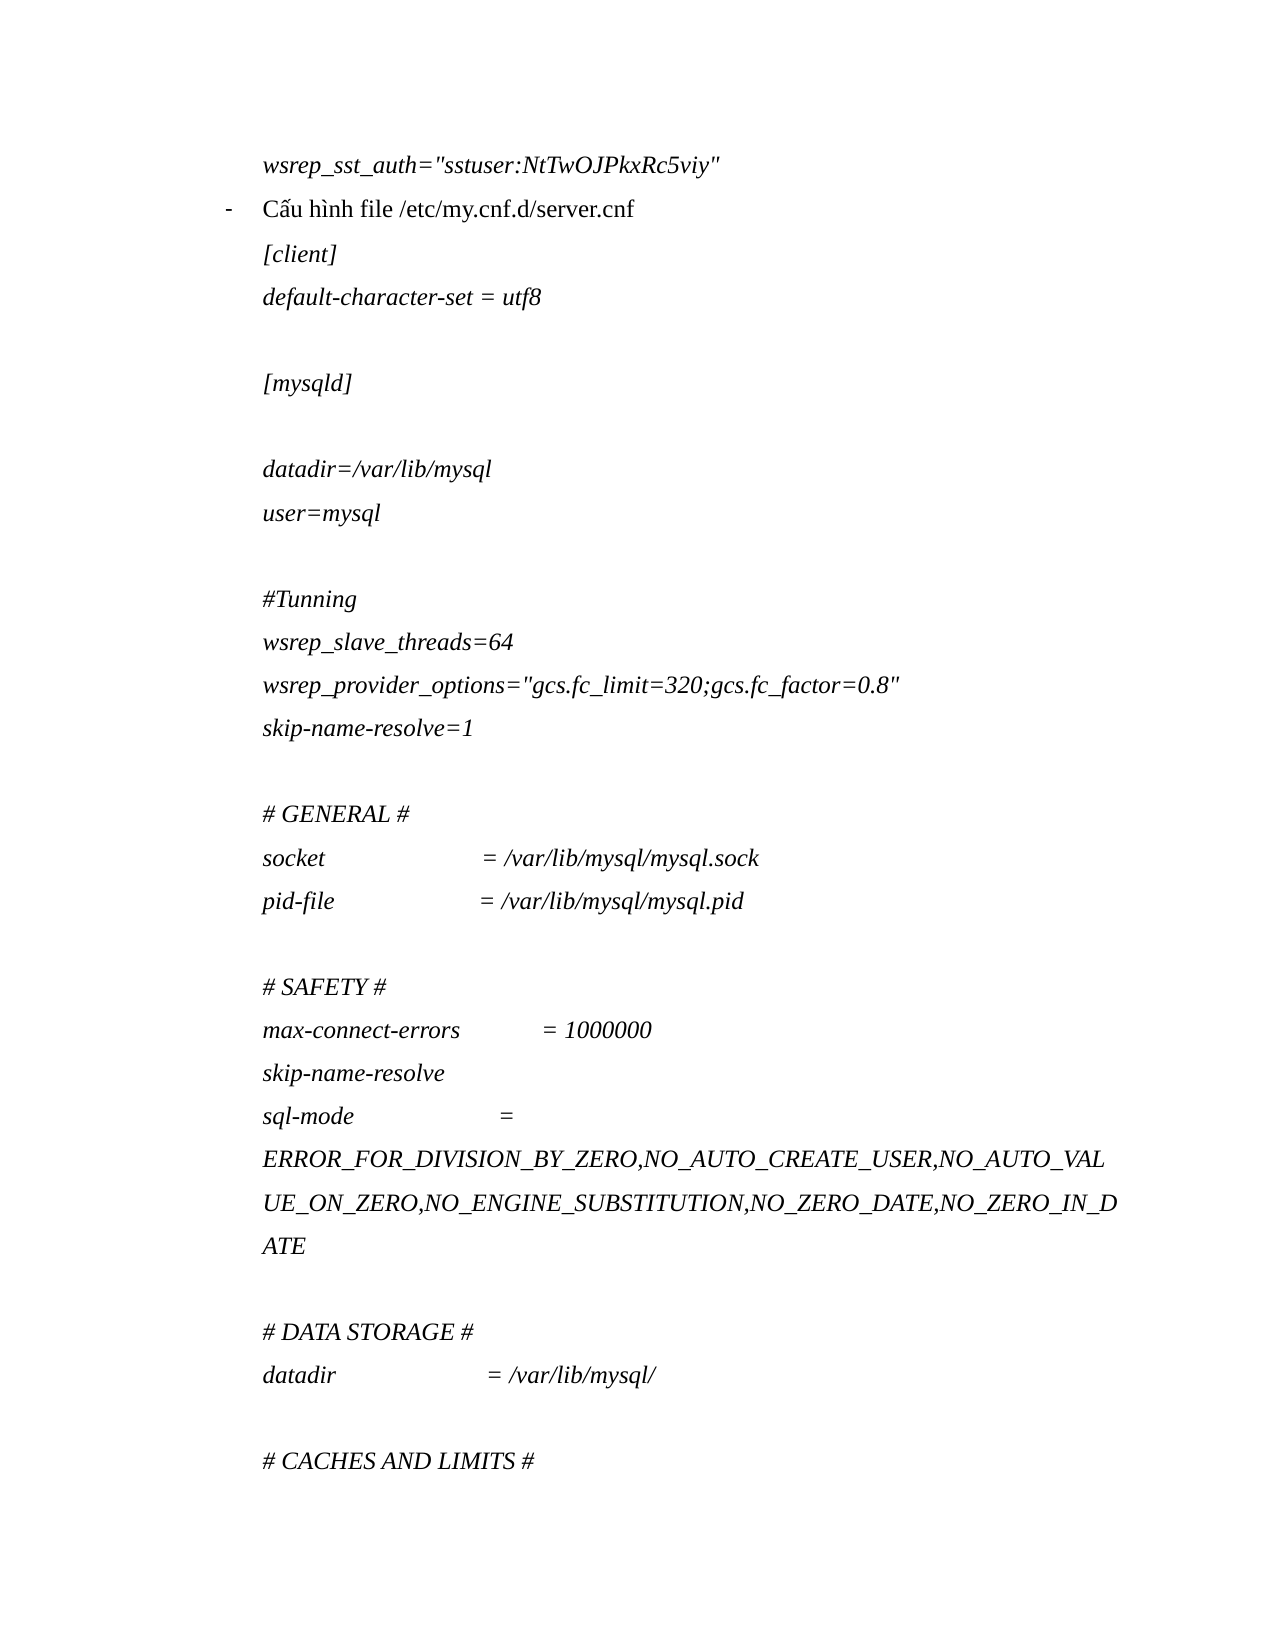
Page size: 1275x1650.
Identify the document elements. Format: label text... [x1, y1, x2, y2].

list pid-file = /var/lib/mysql/mysql.pid [262, 886, 1125, 914]
list # DATA STORAGE # [262, 1317, 1125, 1346]
list # GENERAL # [262, 799, 1125, 828]
list datadir=/var/lib/mysql [262, 454, 1125, 483]
list sql-mode = ERROR_FOR_DIVISION_BY_ZERO,NO_AUTO_CREATE_USER,NO_AUTO_VALUE_ON_ZERO,NO_ENGINE_SUBSTITUTION,NO_ZERO_DATE,NO_ZERO_IN_DATE [262, 1101, 1125, 1259]
list datadir = /var/lib/mysql/ [262, 1360, 1125, 1389]
list wsrep_sst_auth="sstuser:NtTwOJPkxRc5viy" [262, 150, 1125, 179]
list #Tunning [262, 584, 1125, 613]
list # CACHES AND LIMITS # [262, 1446, 1125, 1475]
list socket = /var/lib/mysql/mysql.sock [262, 843, 1125, 871]
list [client] [262, 239, 1125, 268]
list wsrep_slave_threads=64 [262, 627, 1125, 656]
list skip-name-resolve=1 [262, 713, 1125, 742]
list skip-name-resolve [262, 1058, 1125, 1087]
list default-character-set = utf8 [262, 282, 1125, 311]
list user=mysql [262, 498, 1125, 526]
list [mysqld] [262, 368, 1125, 397]
list max-connect-errors = 1000000 [262, 1015, 1125, 1044]
list # SAFETY # [262, 972, 1125, 1001]
list wsrep_provider_options="gcs.fc_limit=320;gcs.fc_factor=0.8" [262, 670, 1125, 699]
list Cấu hình file /etc/my.cnf.d/server.cnf [225, 193, 1125, 224]
